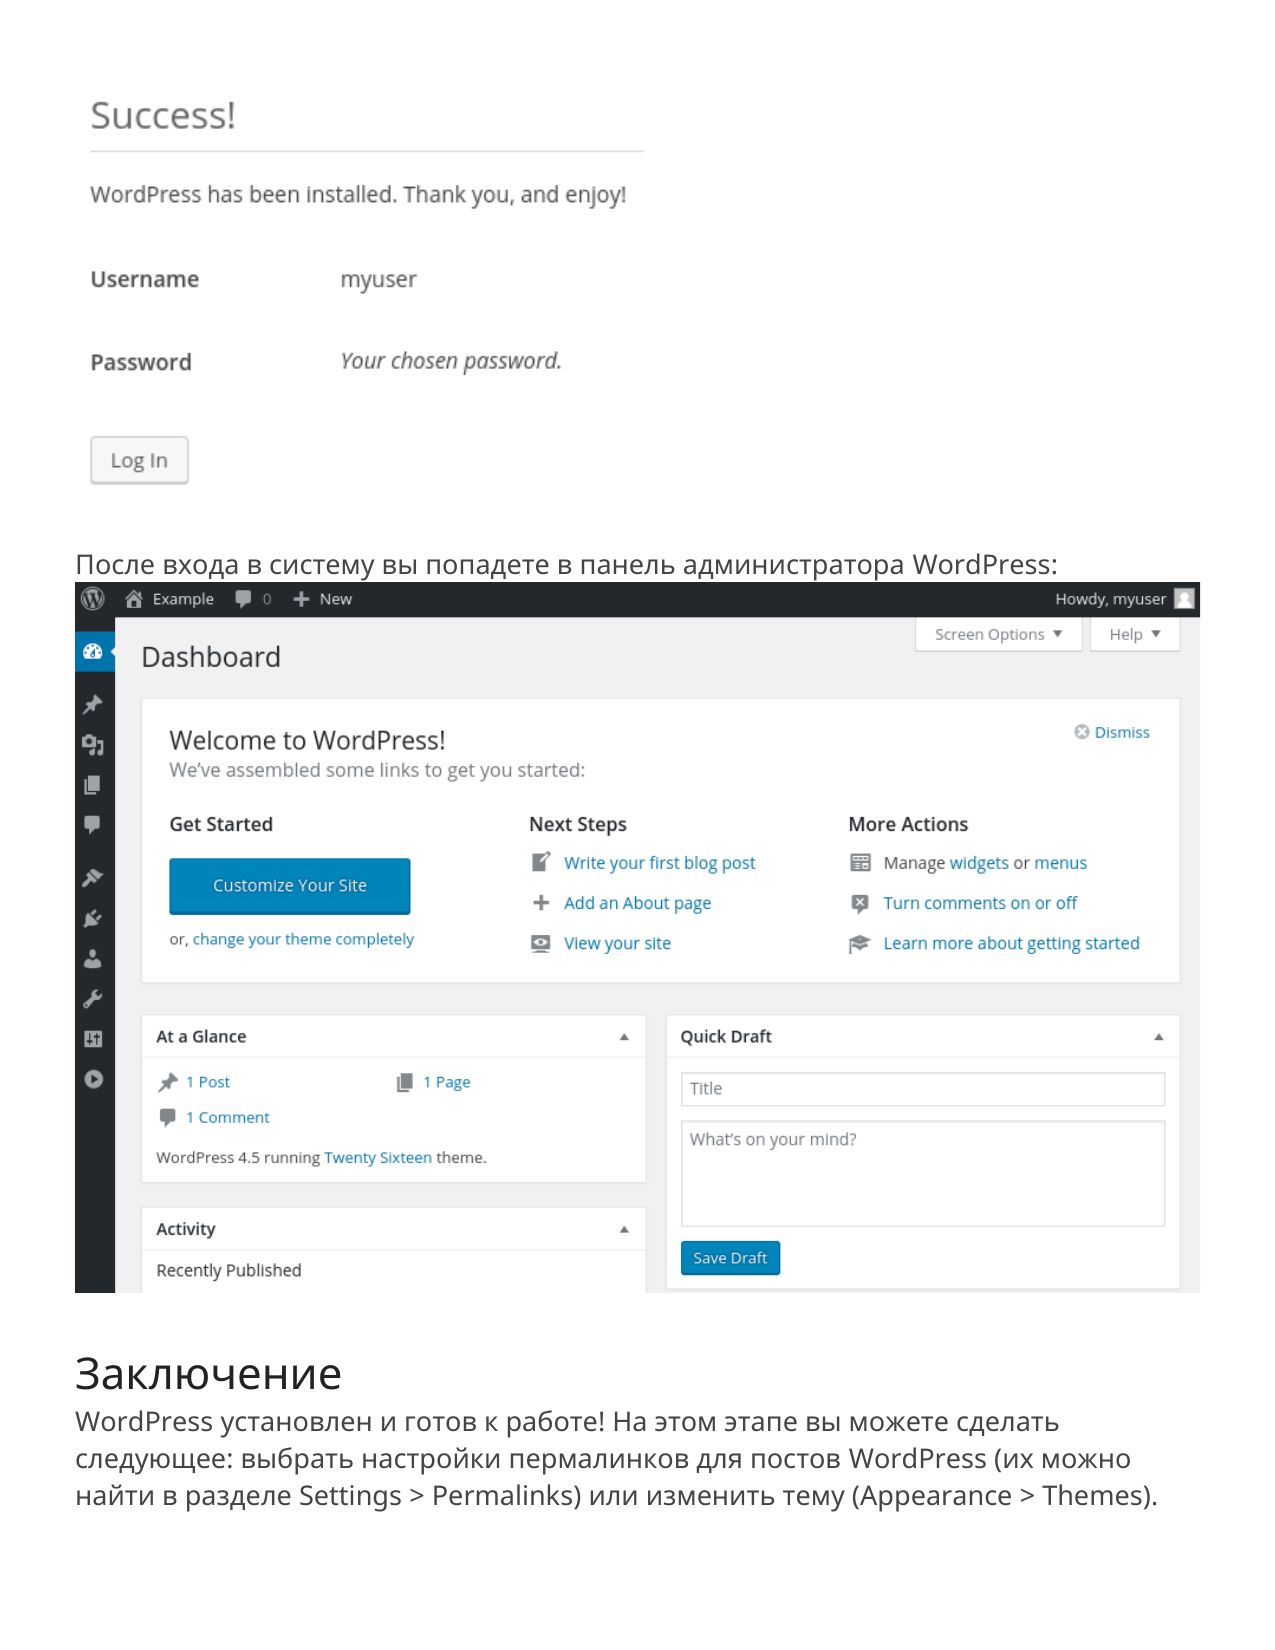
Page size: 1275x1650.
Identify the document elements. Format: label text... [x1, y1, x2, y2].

text После входа в систему вы попадете в панель администратора WordPress: [75, 545, 1200, 582]
text Заключение [75, 1343, 1200, 1402]
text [75, 1402, 1200, 1513]
picture [75, 75, 644, 496]
picture [75, 582, 1200, 1293]
picture [84, 644, 102, 658]
